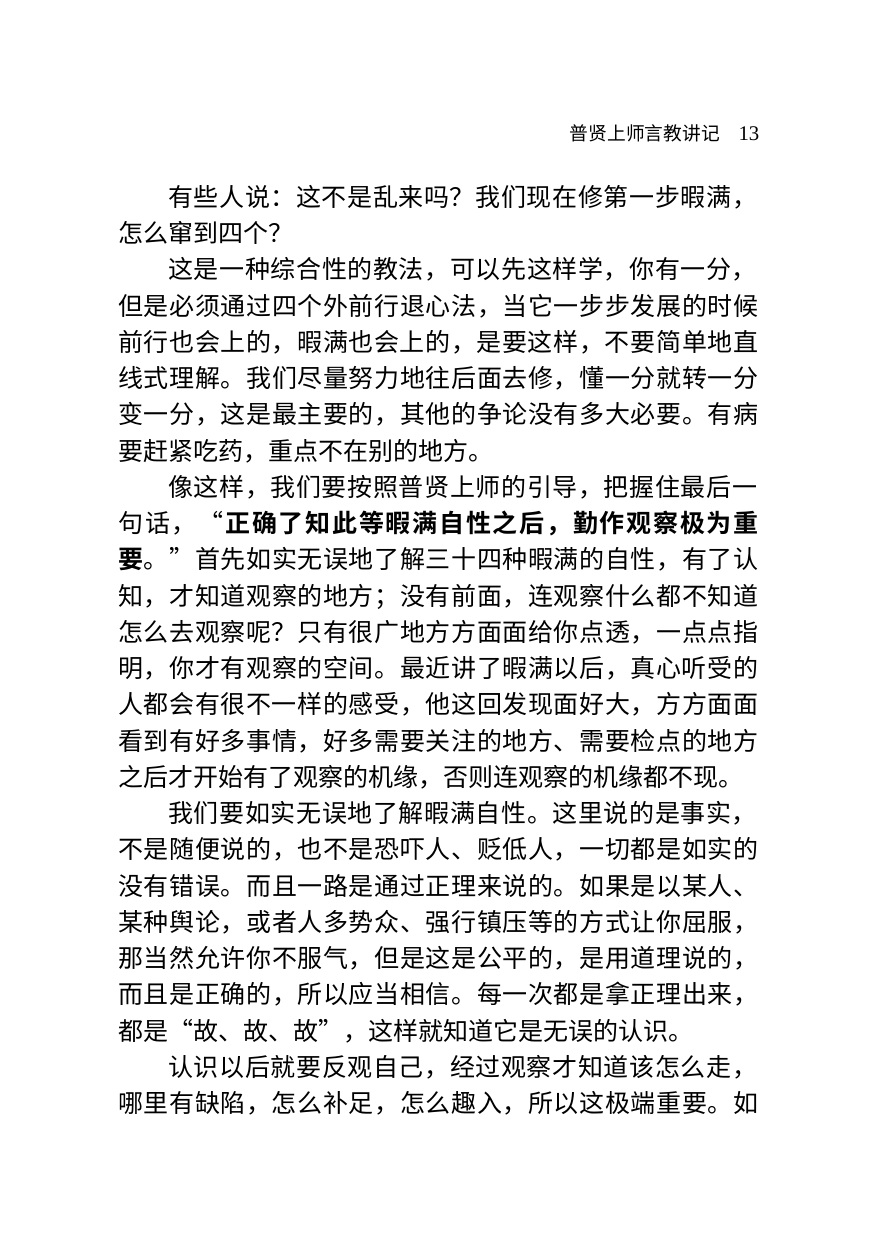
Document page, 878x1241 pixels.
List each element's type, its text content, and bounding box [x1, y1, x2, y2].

text 我们要如实无误地了解暇满自性。这里说的是事实，不是随便说的，也不是恐吓人、贬低人，一切都是如实的，没有错误。而且一路是通过正理来说的。如果是以某人、某种舆论，或者人多势众、强行镇压等的方式让你屈服，那当然允许你不服气，但是这是公平的，是用道理说的，而且是正确的，所以应当相信。每一次都是拿正理出来，都是“故、故、故”，这样就知道它是无误的认识。 [118, 793, 759, 1047]
text 这是一种综合性的教法，可以先这样学，你有一分，但是必须通过四个外前行退心法，当它一步步发展的时候，前行也会上的，暇满也会上的，是要这样，不要简单地直线式理解。我们尽量努力地往后面去修，懂一分就转一分、变一分，这是最主要的，其他的争论没有多大必要。有病要赶紧吃药，重点不在别的地方。 [118, 250, 759, 467]
text 有些人说：这不是乱来吗？我们现在修第一步暇满，怎么窜到四个？ [118, 177, 759, 250]
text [118, 1047, 759, 1120]
text 像这样，我们要按照普贤上师的引导，把握住最后一句话，“正确了知此等暇满自性之后，勤作观察极为重要。”首先如实无误地了解三十四种暇满的自性，有了认知，才知道观察的地方；没有前面，连观察什么都不知道，怎么去观察呢？只有很广地方方面面给你点透，一点点指明，你才有观察的空间。最近讲了暇满以后，真心听受的人都会有很不一样的感受，他这回发现面好大，方方面面看到有好多事情，好多需要关注的地方、需要检点的地方，之后才开始有了观察的机缘，否则连观察的机缘都不现。 [118, 467, 759, 793]
